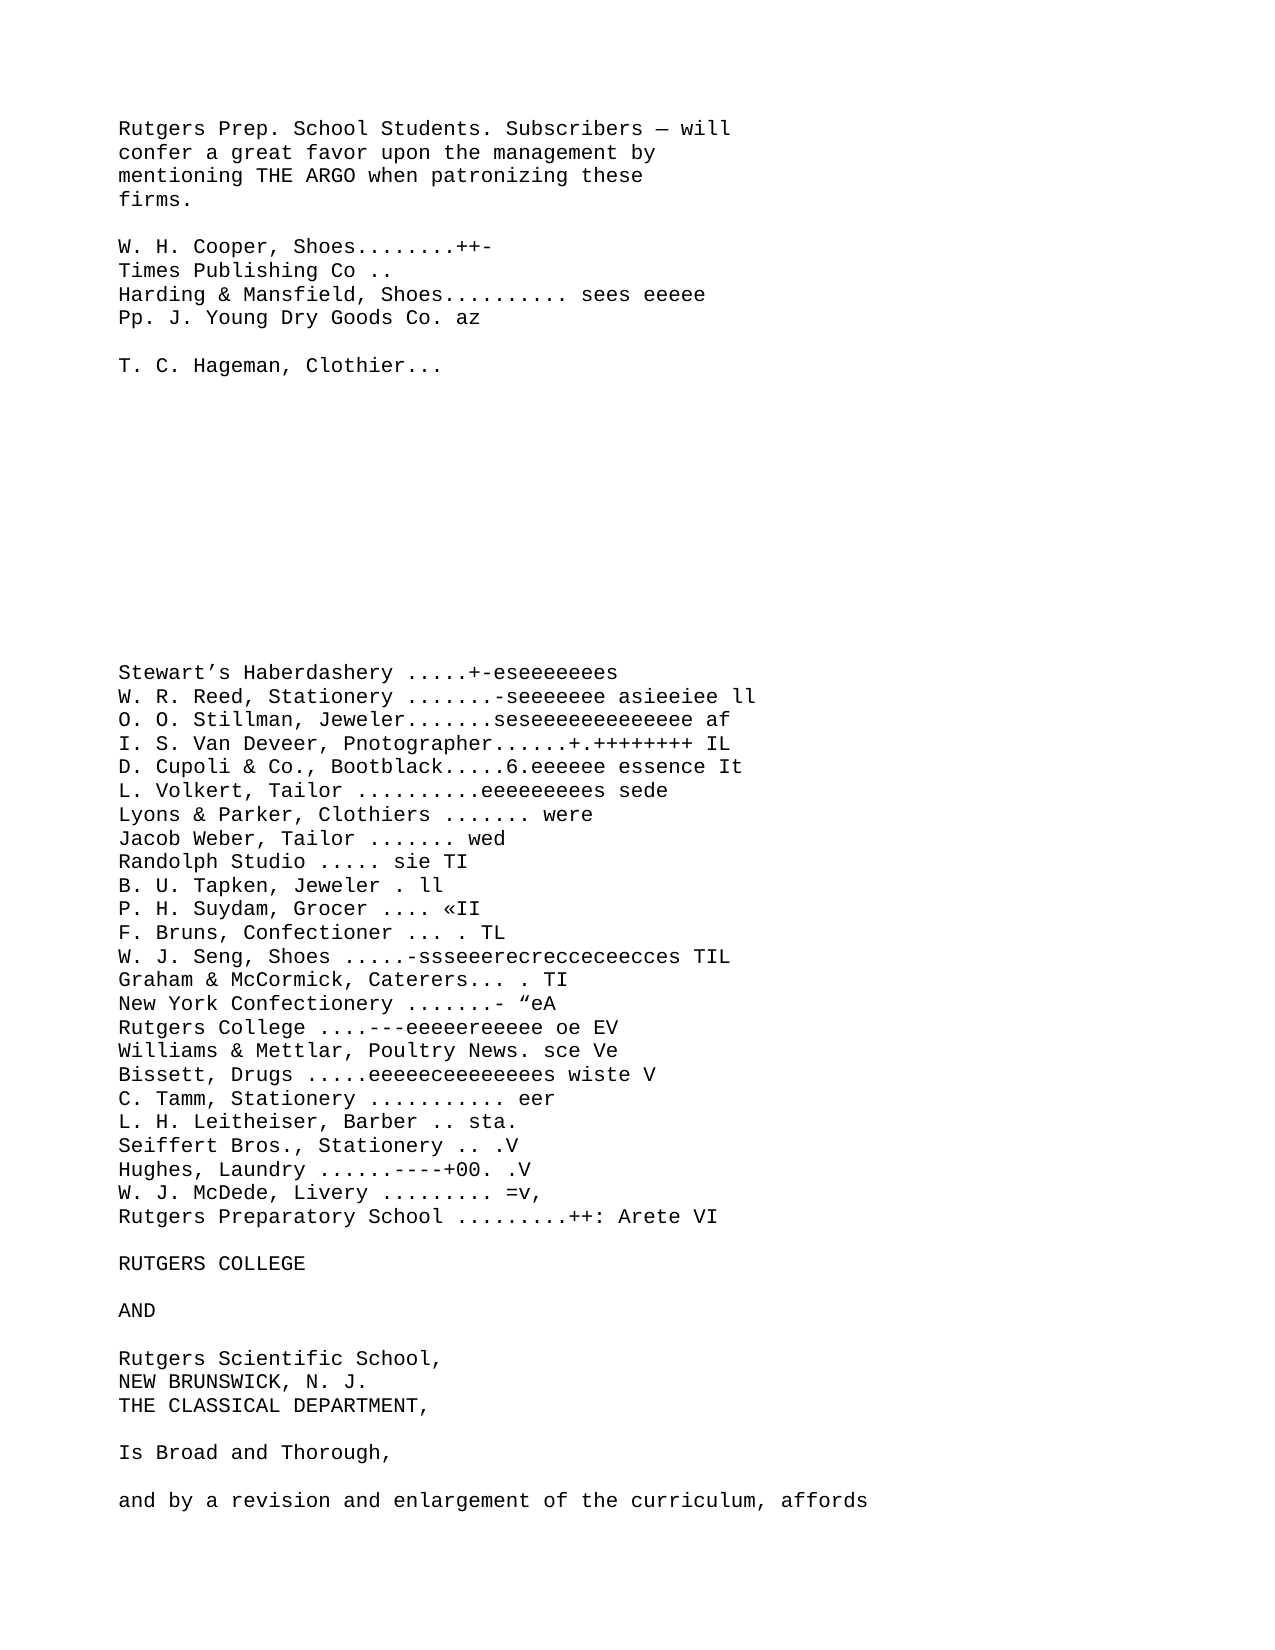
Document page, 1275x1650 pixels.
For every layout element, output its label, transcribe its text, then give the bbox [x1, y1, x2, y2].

text firms. [118, 189, 1157, 213]
text T. C. Hageman, Clothier... [118, 354, 1157, 378]
text Rutgers College ....---eeeeereeeee oe EV [118, 1017, 1157, 1040]
text THE CLASSICAL DEPARTMENT, [118, 1395, 1157, 1419]
text Randolph Studio ..... sie TI [118, 851, 1157, 875]
text F. Bruns, Confectioner ... . TL [118, 922, 1157, 946]
text NEW BRUNSWICK, N. J. [118, 1371, 1157, 1395]
text Williams & Mettlar, Poultry News. sce Ve [118, 1040, 1157, 1064]
text L. H. Leitheiser, Barber .. sta. [118, 1111, 1157, 1135]
text Rutgers Scientific School, [118, 1348, 1157, 1371]
text C. Tamm, Stationery ........... eer [118, 1088, 1157, 1111]
text Graham & McCormick, Caterers... . TI [118, 969, 1157, 993]
text I. S. Van Deveer, Pnotographer......+.++++++++ IL [118, 733, 1157, 757]
text Jacob Weber, Tailor ....... wed [118, 827, 1157, 851]
text confer a great favor upon the management by [118, 142, 1157, 165]
text Rutgers Preparatory School .........++: Arete VI [118, 1206, 1157, 1229]
text Hughes, Laundry ......----+00. .V [118, 1158, 1157, 1182]
text Stewart’s Haberdashery .....+-eseeeeeees [118, 662, 1157, 686]
text W. H. Cooper, Shoes........++- [118, 236, 1157, 260]
text Rutgers Prep. School Students. Subscribers — will [118, 118, 1157, 142]
text Lyons & Parker, Clothiers ....... were [118, 804, 1157, 827]
text W. J. McDede, Livery ......... =v, [118, 1182, 1157, 1206]
text mentioning THE ARGO when patronizing these [118, 165, 1157, 189]
text Harding & Mansfield, Shoes.......... sees eeeee [118, 284, 1157, 307]
text RUTGERS COLLEGE [118, 1253, 1157, 1277]
text New York Confectionery .......- “eA [118, 993, 1157, 1017]
text Seiffert Bros., Stationery .. .V [118, 1135, 1157, 1158]
text Pp. J. Young Dry Goods Co. az [118, 307, 1157, 331]
text Is Broad and Thorough, [118, 1442, 1157, 1466]
text Times Publishing Co .. [118, 260, 1157, 284]
text B. U. Tapken, Jeweler . ll [118, 875, 1157, 898]
text O. O. Stillman, Jeweler.......seseeeeeeeeeeeee af [118, 709, 1157, 733]
text W. R. Reed, Stationery .......-seeeeeee asieeiee ll [118, 686, 1157, 709]
text P. H. Suydam, Grocer .... «II [118, 898, 1157, 922]
text D. Cupoli & Co., Bootblack.....6.eeeeee essence It [118, 757, 1157, 780]
text AND [118, 1300, 1157, 1324]
text and by a revision and enlargement of the curriculum, affords [118, 1489, 1157, 1513]
text W. J. Seng, Shoes .....-ssseeerecrecceceecces TIL [118, 946, 1157, 969]
text Bissett, Drugs .....eeeeeceeeeeeees wiste V [118, 1064, 1157, 1088]
text L. Volkert, Tailor ..........eeeeeeeees sede [118, 780, 1157, 804]
